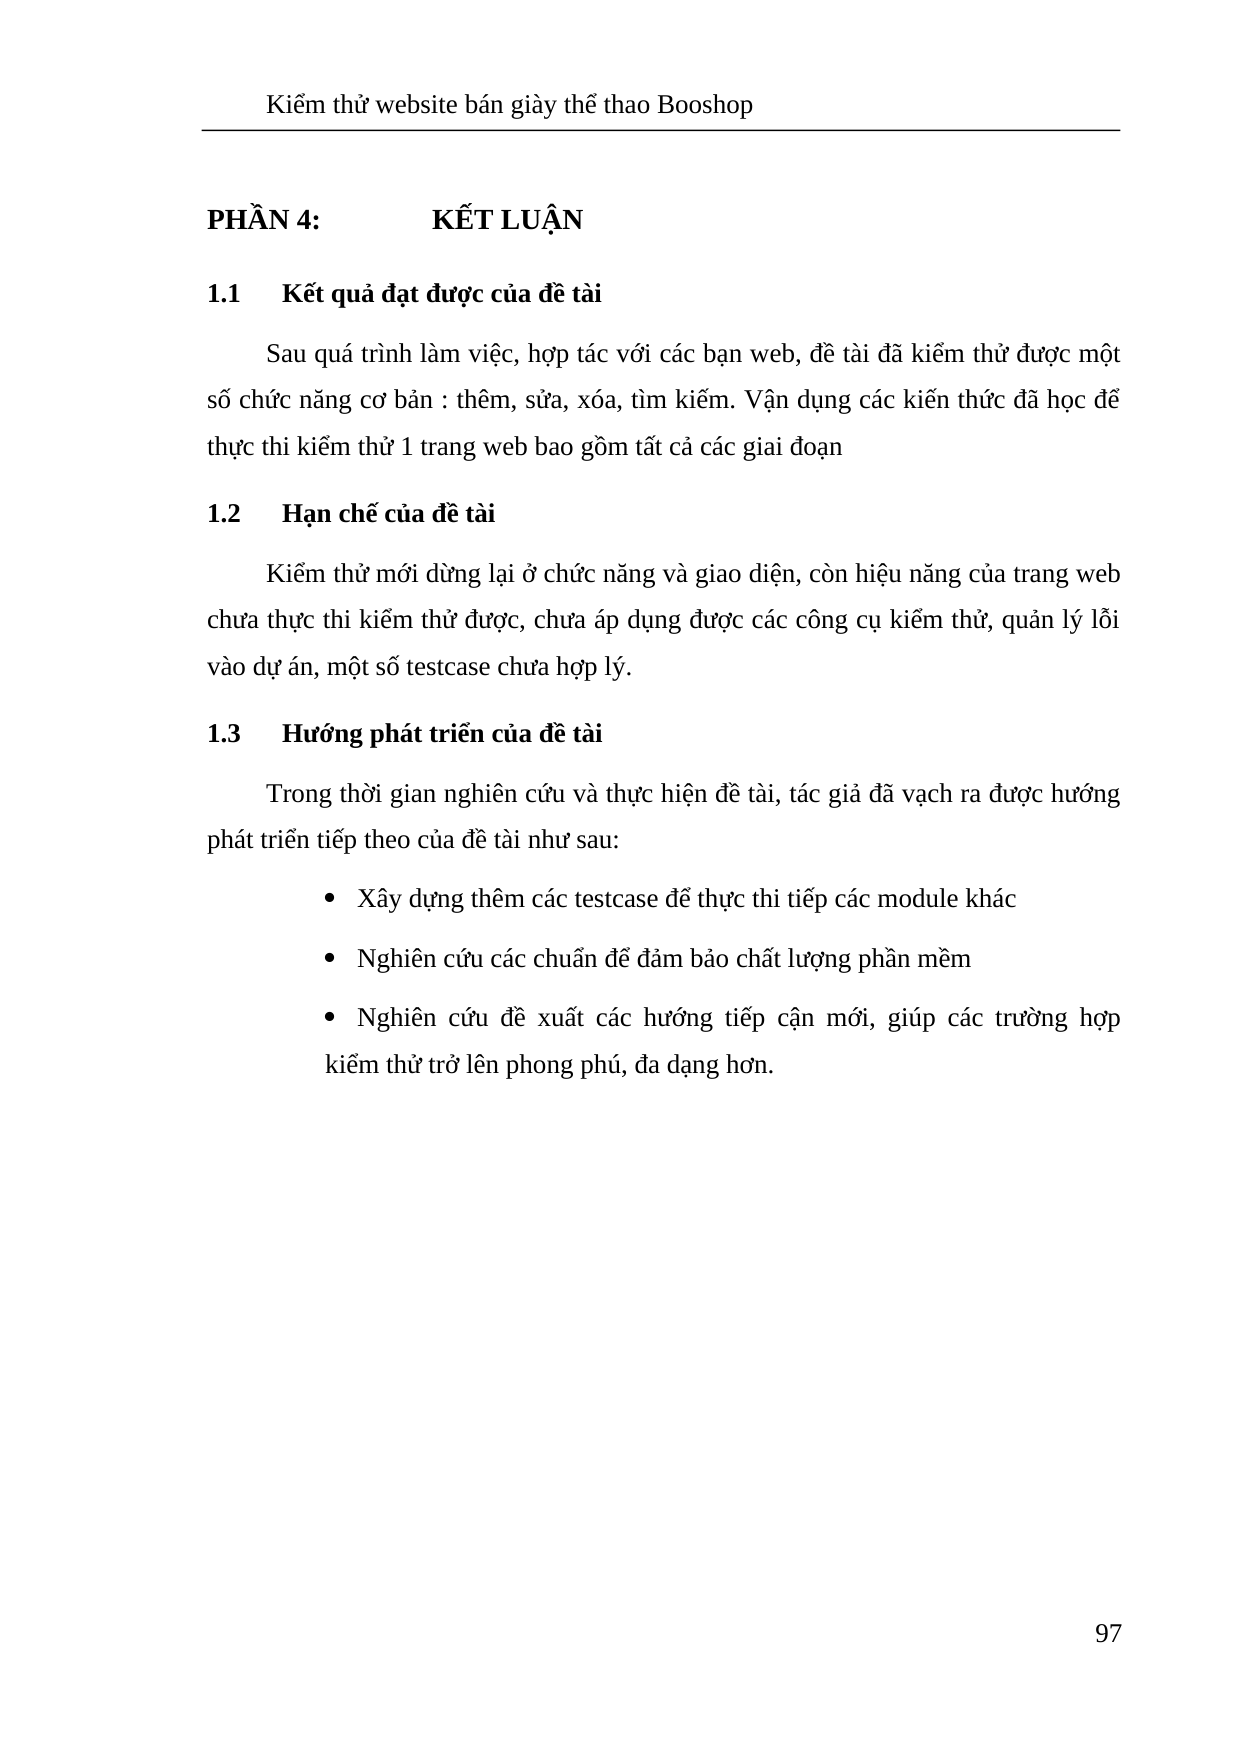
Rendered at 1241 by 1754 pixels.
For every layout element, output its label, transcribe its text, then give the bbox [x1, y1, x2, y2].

text Nghiên cứu đề xuất các hướng tiếp cận mới, giúp các trường hợp kiểm thử trở lên phong phú, đa dạng hơn. [325, 1001, 1122, 1079]
subtitle PHẦN 4: KẾT LUẬN [207, 202, 1122, 236]
text Sau quá trình làm việc, hợp tác với các bạn web, đề tài đã kiểm thử được một số chức năng cơ bản : thêm, sửa, xóa, tìm kiếm. Vận dụng các kiến thức đã học để thực thi kiểm thử 1 trang web bao gồm tất cả các giai đoạn [207, 337, 1122, 461]
text Xây dựng thêm các testcase để thực thi tiếp các module khác [325, 882, 1122, 914]
list Kết quả đạt được của đề tài [207, 277, 1122, 309]
text Hạn chế của đề tài [207, 497, 1122, 529]
text Hướng phát triển của đề tài [207, 717, 1122, 749]
text Nghiên cứu các chuẩn để đảm bảo chất lượng phần mềm [325, 942, 1122, 973]
text Trong thời gian nghiên cứu và thực hiện đề tài, tác giả đã vạch ra được hướng phát triển tiếp theo của đề tài như sau: [207, 777, 1122, 854]
text Kiểm thử mới dừng lại ở chức năng và giao diện, còn hiệu năng của trang web chưa thực thi kiểm thử được, chưa áp dụng được các công cụ kiểm thử, quản lý lỗi vào dự án, một số testcase chưa hợp lý. [207, 557, 1122, 681]
